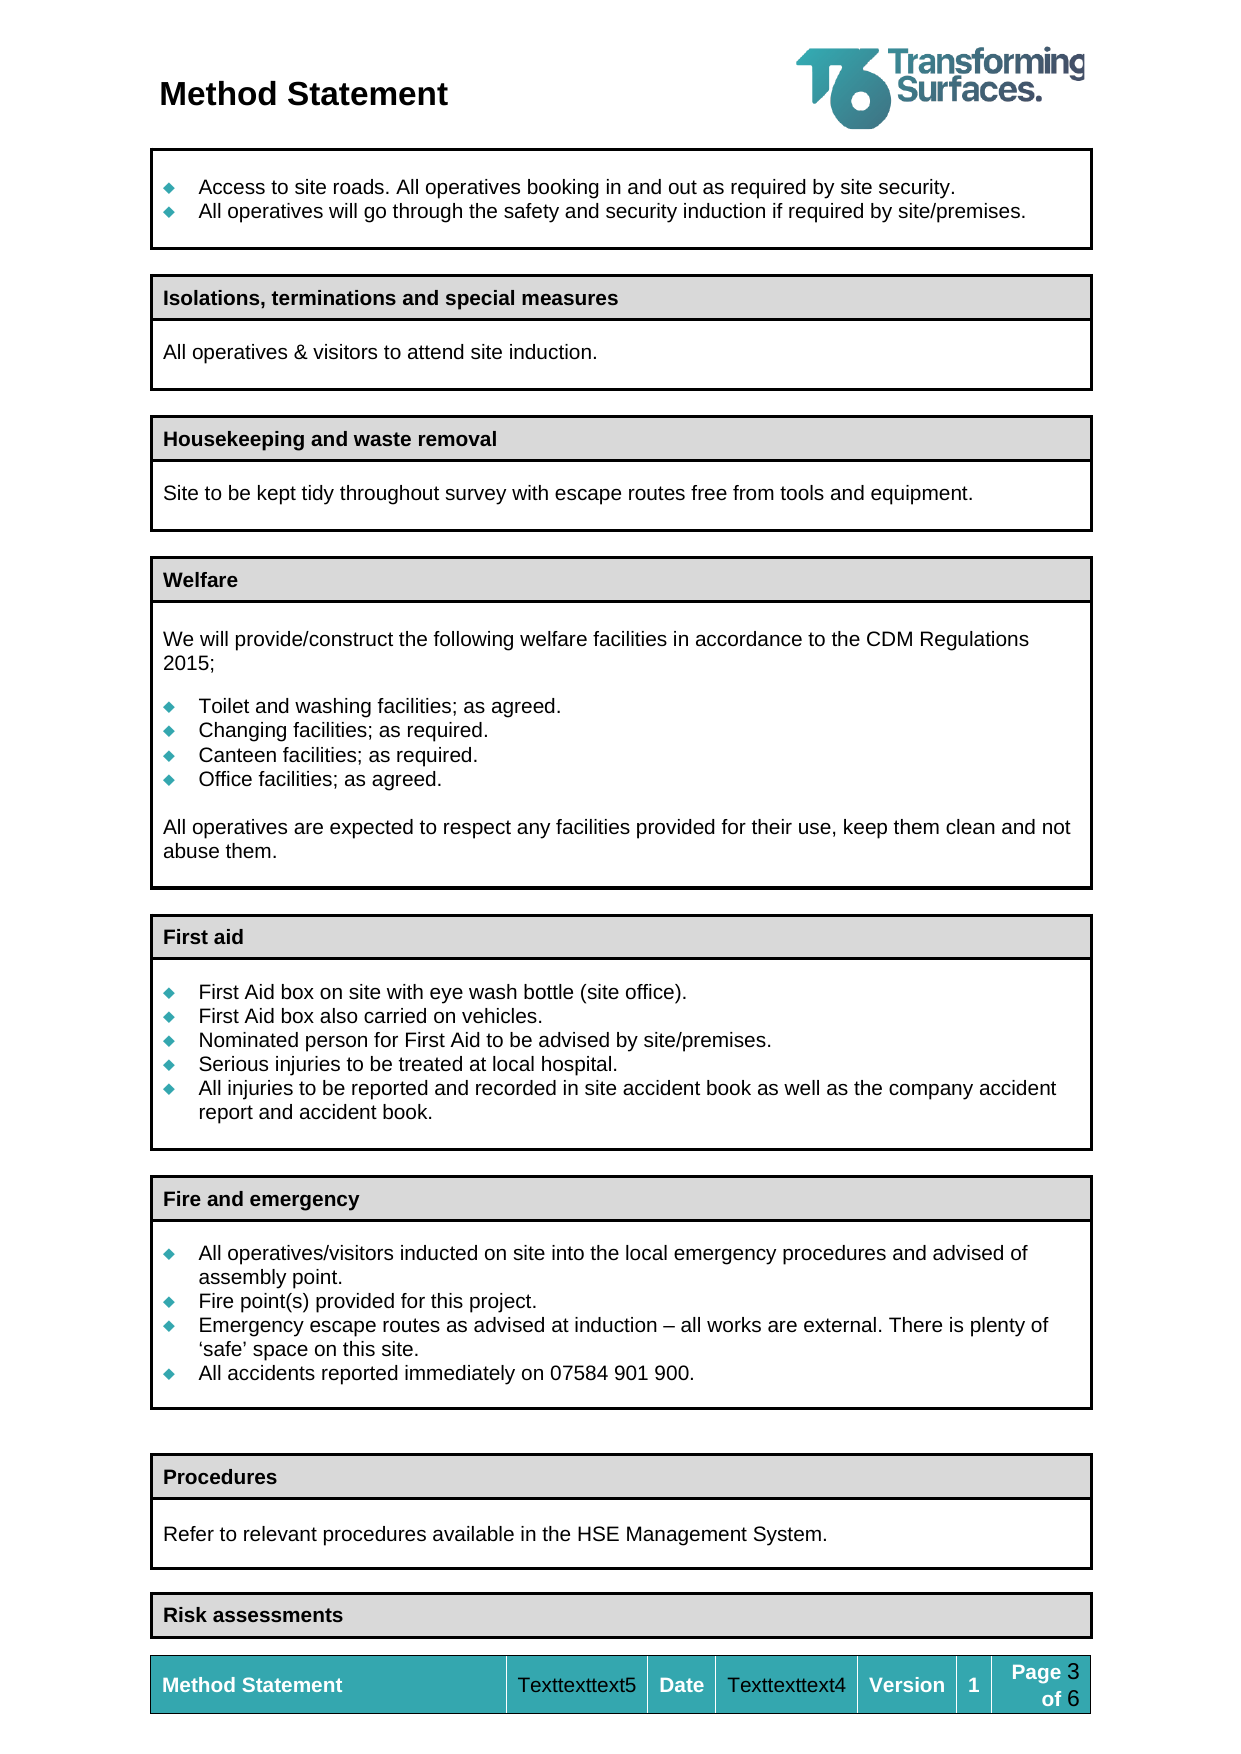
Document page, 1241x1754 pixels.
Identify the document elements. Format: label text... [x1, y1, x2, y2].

table_cell All operatives/visitors inducted on site into the local emergency procedures and advised of assembly point. Fire point(s) provided for this project. Emergency escape routes as advised at induction – all works are external. There is plenty of ‘safe’ space on this site. All accidents reported immediately on 07584 901 900. [153, 1222, 1090, 1407]
table_header Fire and emergency [153, 1178, 1090, 1219]
table_header Housekeeping and waste removal [153, 418, 1090, 459]
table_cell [153, 151, 1090, 247]
table_cell First Aid box on site with eye wash bottle (site office). First Aid box also carried on vehicles. Nominated person for First Aid to be advised by site/premises. Serious injuries to be treated at local hospital. All injuries to be reported and recorded in site accident book as well as the company accident report and accident book. [153, 960, 1090, 1148]
table_cell Site to be kept tidy throughout survey with escape routes free from tools and equipment. [153, 462, 1090, 529]
table_cell Refer to relevant procedures available in the HSE Management System. [153, 1500, 1090, 1567]
table_header Welfare [153, 559, 1090, 600]
picture [793, 44, 1089, 133]
table_cell All operatives & visitors to attend site induction. [153, 321, 1090, 388]
table_header Isolations, terminations and special measures [153, 277, 1090, 318]
table_cell We will provide/construct the following welfare facilities in accordance to the CDM Regulations 2015; Toilet and washing facilities; as agreed. Changing facilities; as required. Canteen facilities; as required. Office facilities; as agreed. All operatives are expected to respect any facilities provided for their use, keep them clean and not abuse them. [153, 603, 1090, 886]
table_header First aid [153, 917, 1090, 957]
table_header Procedures [153, 1456, 1090, 1497]
table_header Risk assessments [153, 1595, 1090, 1636]
